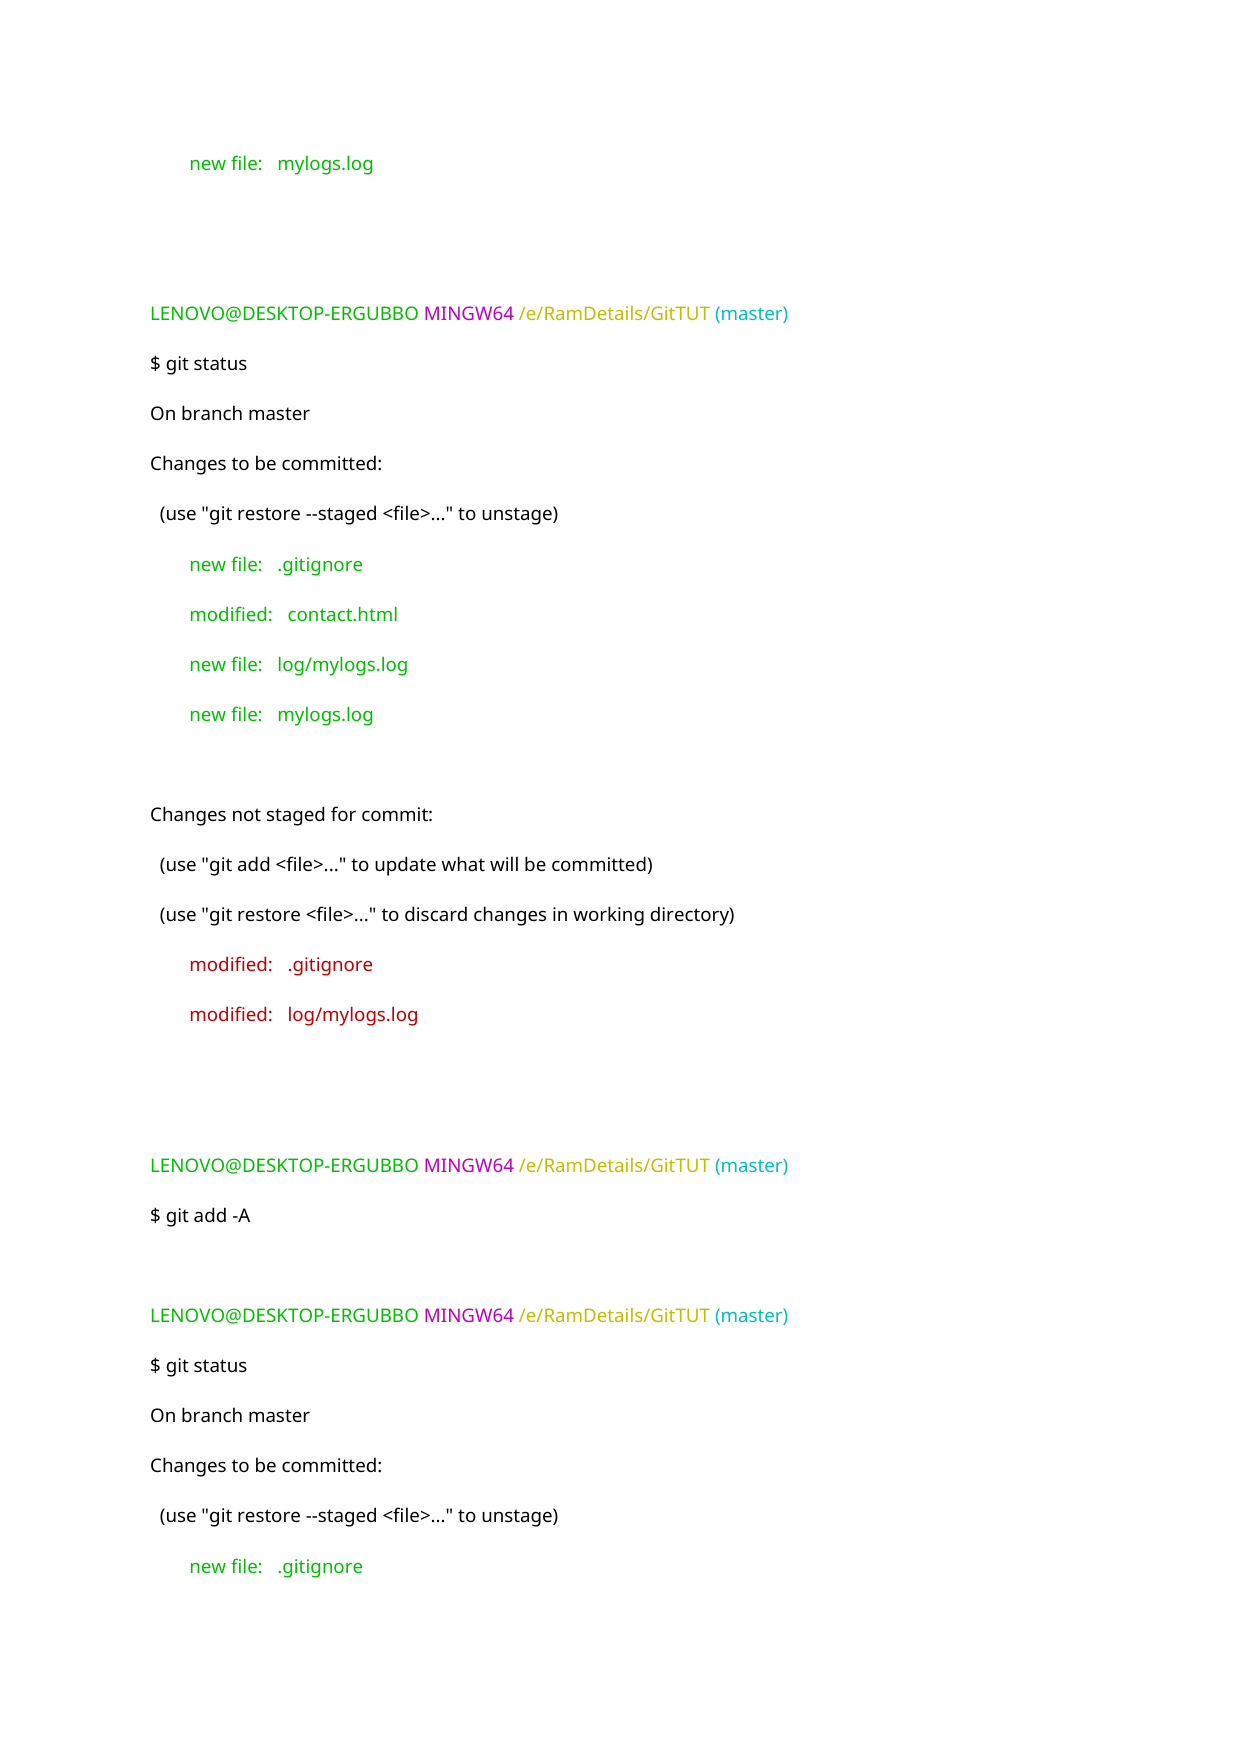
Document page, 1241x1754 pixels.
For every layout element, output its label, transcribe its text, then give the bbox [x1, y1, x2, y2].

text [150, 1302, 1090, 1328]
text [150, 501, 1090, 526]
text modified: log/mylogs.log [150, 1002, 1090, 1027]
text new file: mylogs.log [150, 150, 1090, 176]
text LENOVO@DESKTOP-ERGUBBO MINGW64 /e/RamDetails/GitTUT (master) [150, 1152, 1090, 1178]
text (use "git restore --staged <file>..." to unstage) [150, 1503, 1090, 1528]
text $ git add -A [150, 1202, 1090, 1228]
text new file: .gitignore [150, 1553, 1090, 1578]
text $ git status [150, 350, 1090, 376]
text modified: contact.html [150, 601, 1090, 626]
text modified: .gitignore [150, 952, 1090, 977]
text On branch master [150, 1403, 1090, 1428]
text Changes not staged for commit: [150, 801, 1090, 827]
text Changes to be committed: [150, 451, 1090, 476]
text (use "git add <file>..." to update what will be committed) [150, 851, 1090, 877]
text LENOVO@DESKTOP-ERGUBBO MINGW64 /e/RamDetails/GitTUT (master) [150, 300, 1090, 326]
text new file: mylogs.log [150, 701, 1090, 727]
text new file: .gitignore [150, 551, 1090, 576]
text On branch master [150, 401, 1090, 426]
text Changes to be committed: [150, 1453, 1090, 1478]
text (use "git restore <file>..." to discard changes in working directory) [150, 902, 1090, 927]
text $ git status [150, 1352, 1090, 1378]
text new file: log/mylogs.log [150, 651, 1090, 677]
